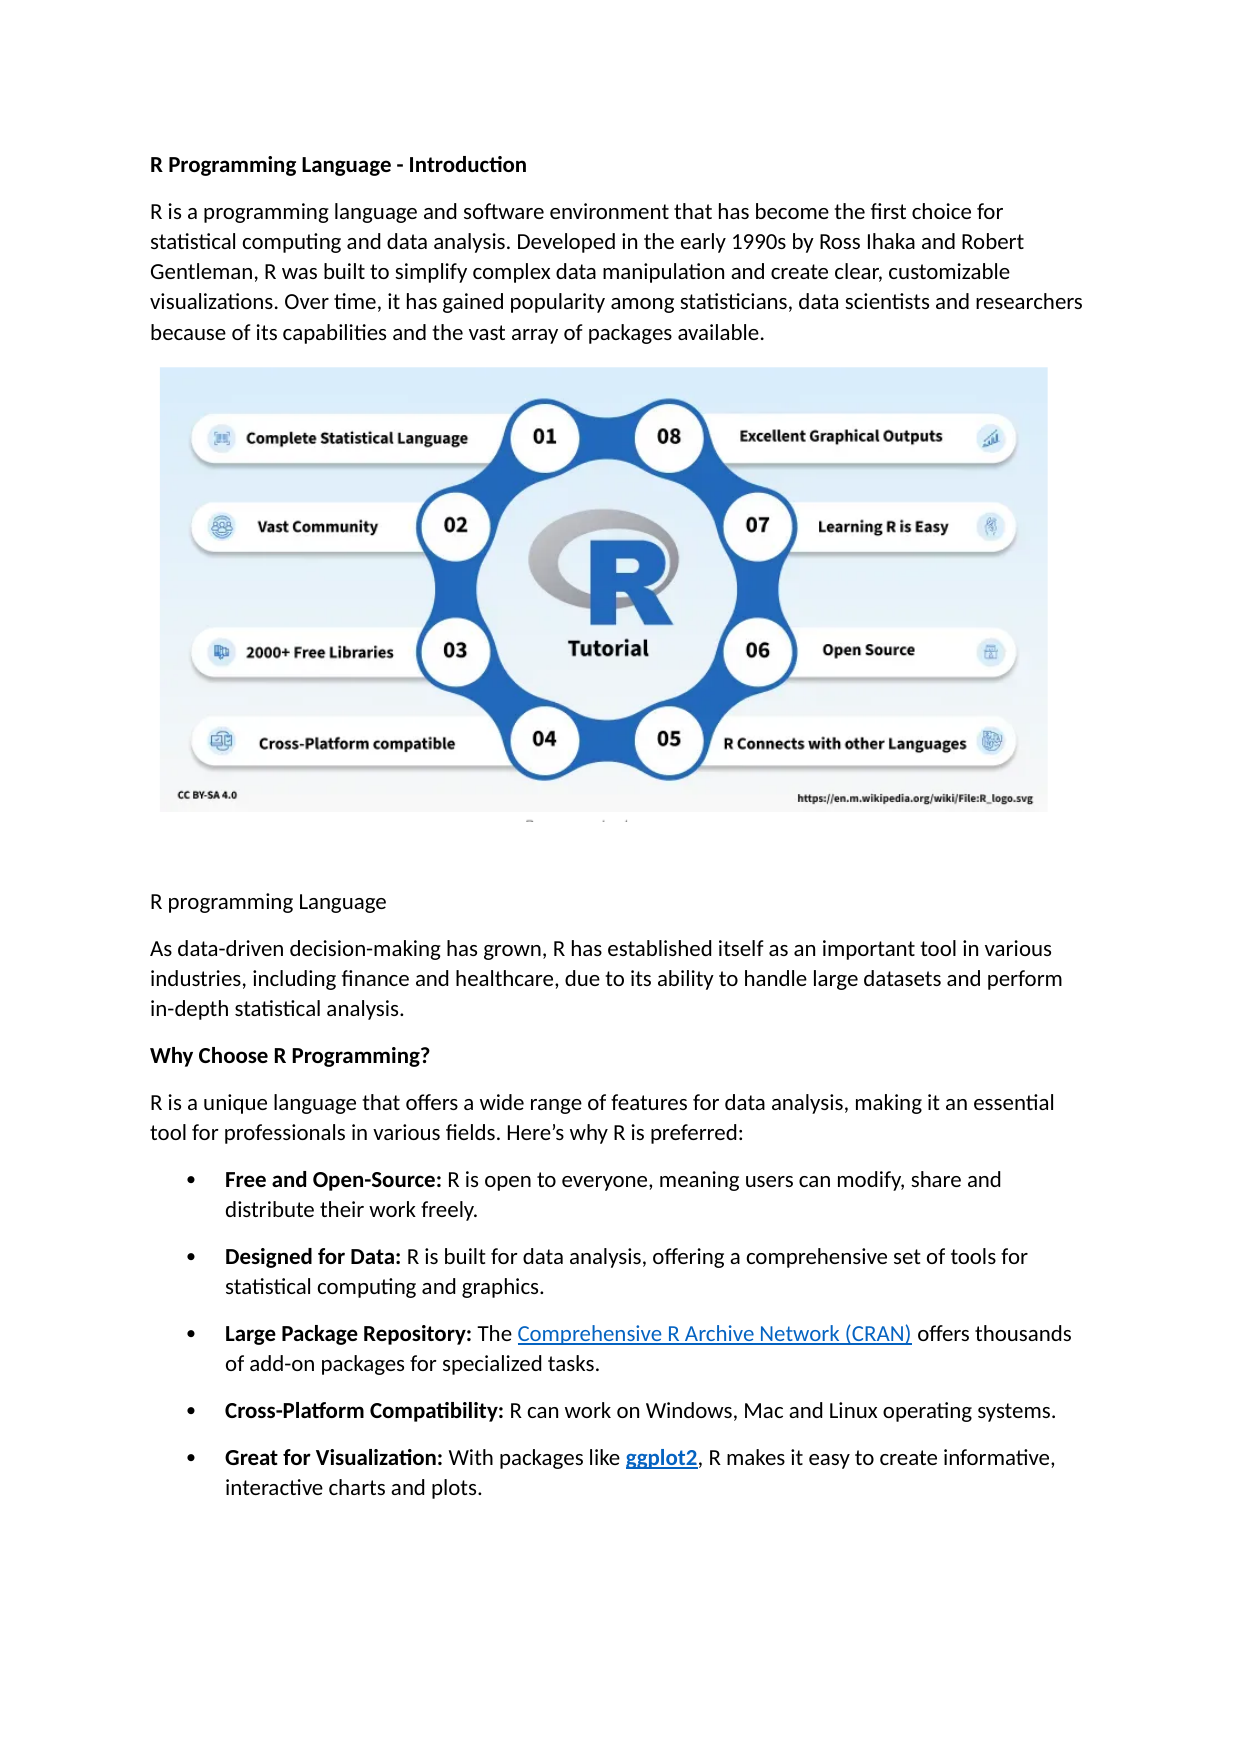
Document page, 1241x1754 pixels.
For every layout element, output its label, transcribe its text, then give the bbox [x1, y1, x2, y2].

list Free and Open-Source: R is open to everyone, meaning users can modify, share and distribute their work freely. [187, 1165, 1090, 1223]
picture [150, 364, 1091, 822]
text Why Choose R Programming? [150, 1041, 1090, 1069]
text R is a programming language and software environment that has become the first choice for statistical computing and data analysis. Developed in the early 1990s by Ross Ihaka and Robert Gentleman, R was built to simplify complex data manipulation and create clear, customizable visualizations. Over time, it has gained popularity among statisticians, data scientists and researchers because of its capabilities and the vast array of packages available. [150, 197, 1090, 346]
text As data-driven decision-making has grown, R has established itself as an important tool in various industries, including finance and healthcare, due to its ability to handle large datasets and perform in-depth statistical analysis. [150, 934, 1090, 1022]
list Cross-Platform Compatibility: R can work on Windows, Mac and Linux operating systems. [187, 1396, 1090, 1424]
list Large Package Repository: The Comprehensive R Archive Network (CRAN) offers thousands of add-on packages for specialized tasks. [187, 1319, 1090, 1378]
list Designed for Data: R is built for data analysis, offering a comprehensive set of tools for statistical computing and graphics. [187, 1242, 1090, 1301]
text R Programming Language - Introduction [150, 150, 1090, 178]
list Great for Visualization: With packages like ggplot2, R makes it easy to create informative, interactive charts and plots. [187, 1443, 1090, 1502]
text R is a unique language that offers a wide range of features for data analysis, making it an essential tool for professionals in various fields. Here’s why R is preferred: [150, 1088, 1090, 1146]
text R programming Language [150, 887, 1090, 915]
